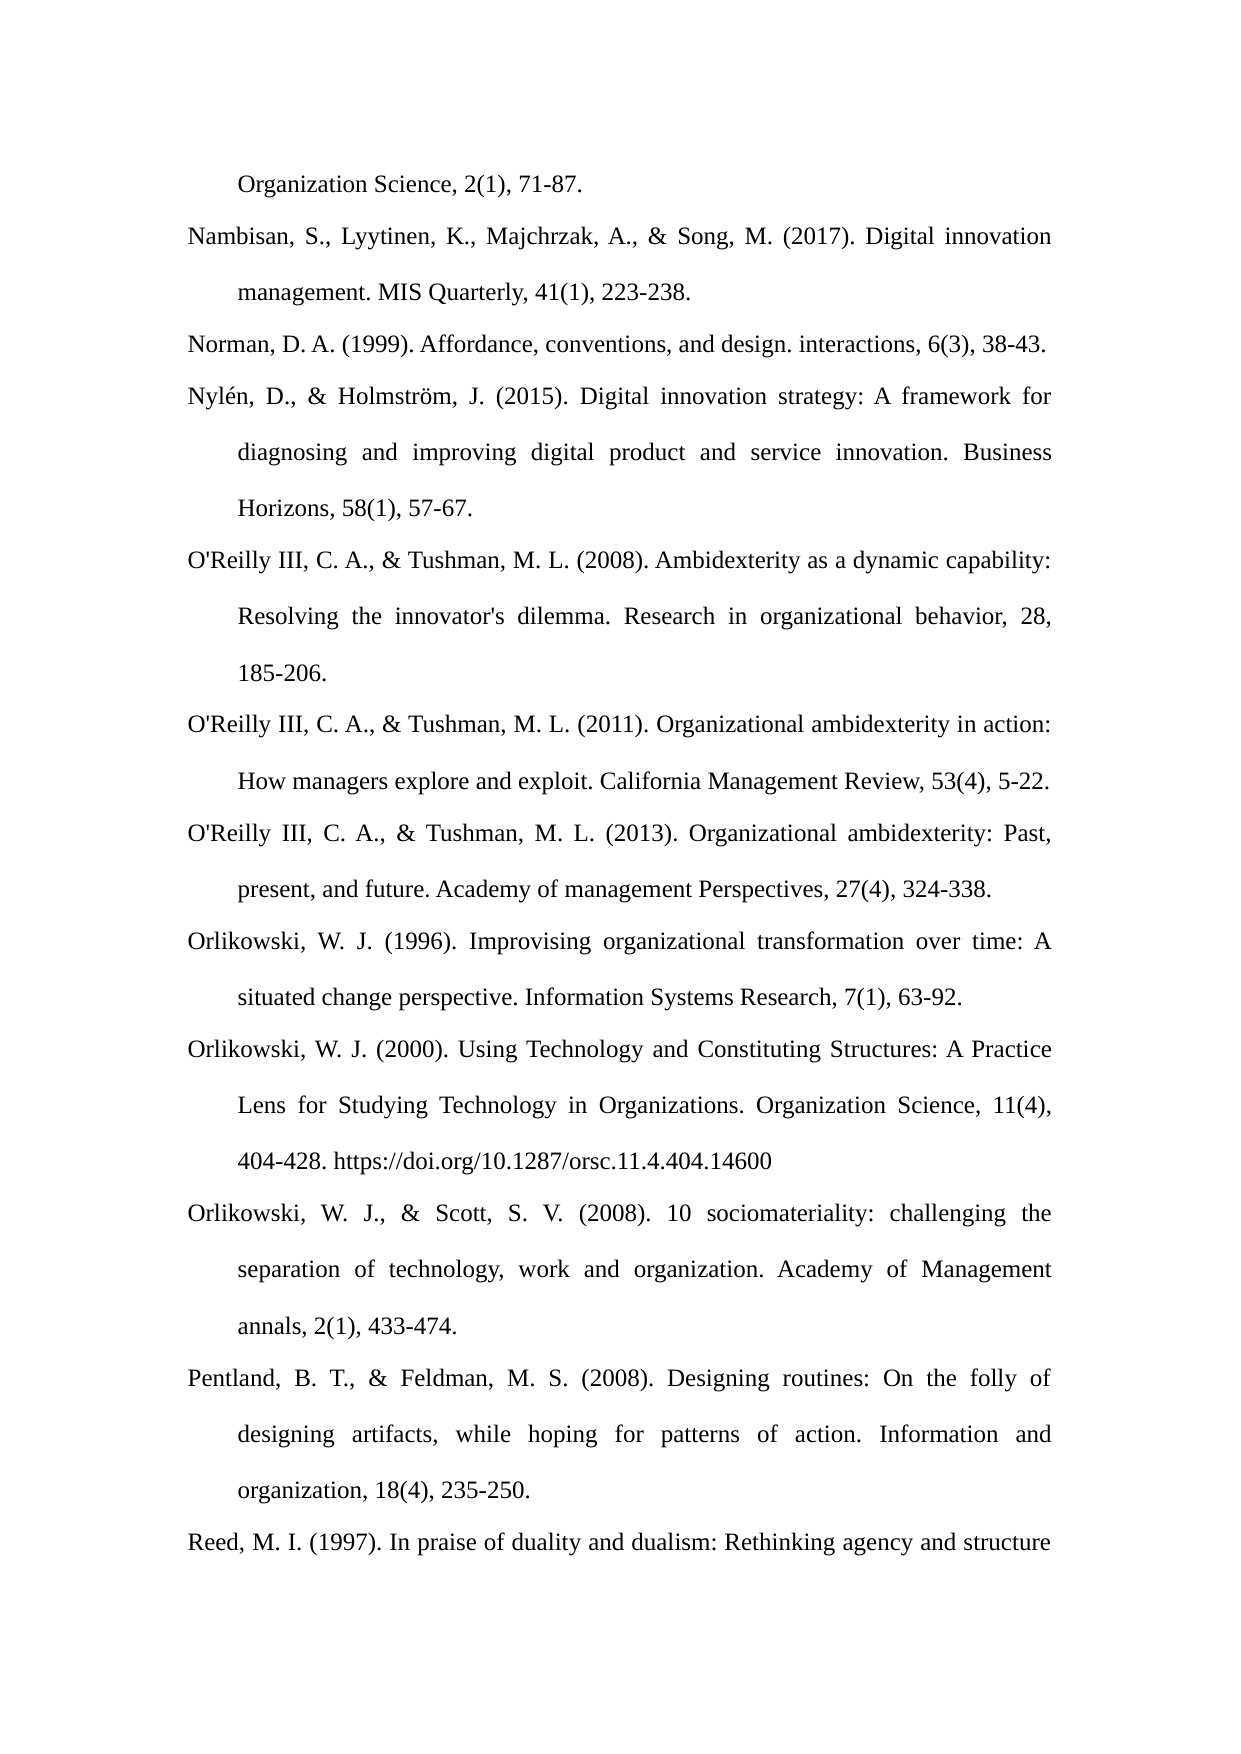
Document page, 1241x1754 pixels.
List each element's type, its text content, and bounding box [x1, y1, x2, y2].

text Orlikowski, W. J. (1996). Improvising organizational transformation over time: A situated change perspective. Information Systems Research, 7(1), 63-92. [187, 921, 1053, 1015]
text O'Reilly III, C. A., & Tushman, M. L. (2013). Organizational ambidexterity: Past, present, and future. Academy of management Perspectives, 27(4), 324-338. [187, 813, 1053, 907]
text Orlikowski, W. J., & Scott, S. V. (2008). 10 sociomateriality: challenging the separation of technology, work and organization. Academy of Management annals, 2(1), 433-474. [187, 1194, 1053, 1344]
text Nylén, D., & Holmström, J. (2015). Digital innovation strategy: A framework for diagnosing and improving digital product and service innovation. Business Horizons, 58(1), 57-67. [187, 376, 1053, 526]
text March, J. G. (1991). Exploration and exploitation in organizational learning. Organization Science, 2(1), 71-87. [187, 164, 1053, 202]
text O'Reilly III, C. A., & Tushman, M. L. (2011). Organizational ambidexterity in action: How managers explore and exploit. California Management Review, 53(4), 5-22. [187, 705, 1053, 799]
text Pentland, B. T., & Feldman, M. S. (2008). Designing routines: On the folly of designing artifacts, while hoping for patterns of action. Information and organization, 18(4), 235-250. [187, 1358, 1053, 1508]
text O'Reilly III, C. A., & Tushman, M. L. (2008). Ambidexterity as a dynamic capability: Resolving the innovator's dilemma. Research in organizational behavior, 28, 185-206. [187, 541, 1053, 691]
text Orlikowski, W. J. (2000). Using Technology and Constituting Structures: A Practice Lens for Studying Technology in Organizations. Organization Science, 11(4), 404-428. https://doi.org/10.1287/orsc.11.4.404.14600 [187, 1029, 1053, 1179]
text Norman, D. A. (1999). Affordance, conventions, and design. interactions, 6(3), 38-43. [187, 324, 1053, 362]
text Nambisan, S., Lyytinen, K., Majchrzak, A., & Song, M. (2017). Digital innovation management. MIS Quarterly, 41(1), 223-238. [187, 216, 1053, 310]
